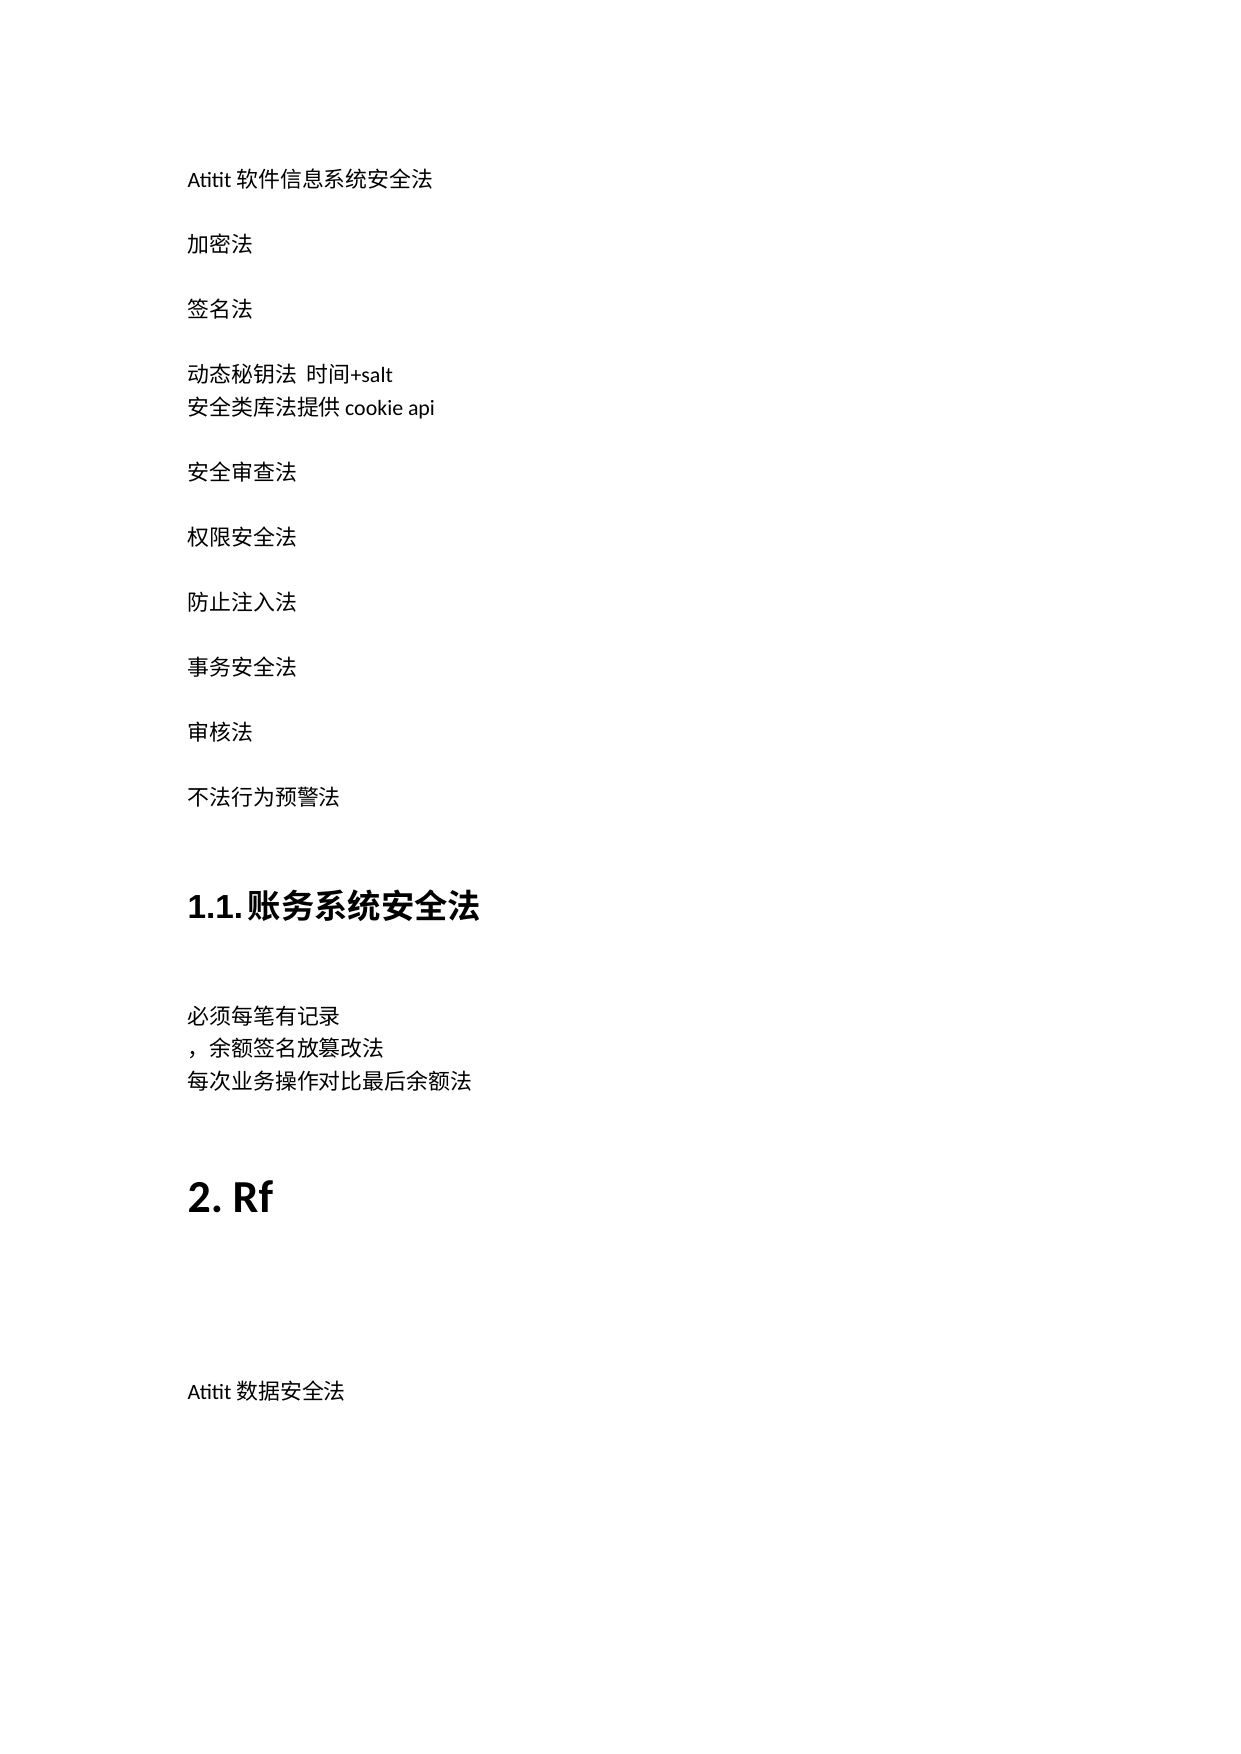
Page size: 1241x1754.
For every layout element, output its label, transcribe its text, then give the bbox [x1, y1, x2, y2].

text 防止注入法 [187, 584, 1053, 617]
text 事务安全法 [187, 649, 1053, 682]
text ，余额签名放篡改法 [187, 1031, 1053, 1063]
text 签名法 [187, 292, 1053, 324]
text Atitit 数据安全法 [187, 1374, 1053, 1406]
text 动态秘钥法 时间+salt [187, 357, 1053, 389]
text 审核法 [187, 714, 1053, 747]
text 必须每笔有记录 [187, 998, 1053, 1031]
text 安全类库法提供cookie api [187, 389, 1053, 422]
subtitle Rf [187, 1164, 1053, 1229]
text 加密法 [187, 227, 1053, 259]
text 每次业务操作对比最后余额法 [187, 1063, 1053, 1096]
text 权限安全法 [187, 519, 1053, 552]
subtitle 账务系统安全法 [187, 872, 1053, 937]
text 安全审查法 [187, 454, 1053, 487]
text 不法行为预警法 [187, 779, 1053, 812]
text Atitit 软件信息系统安全法 [187, 162, 1053, 194]
